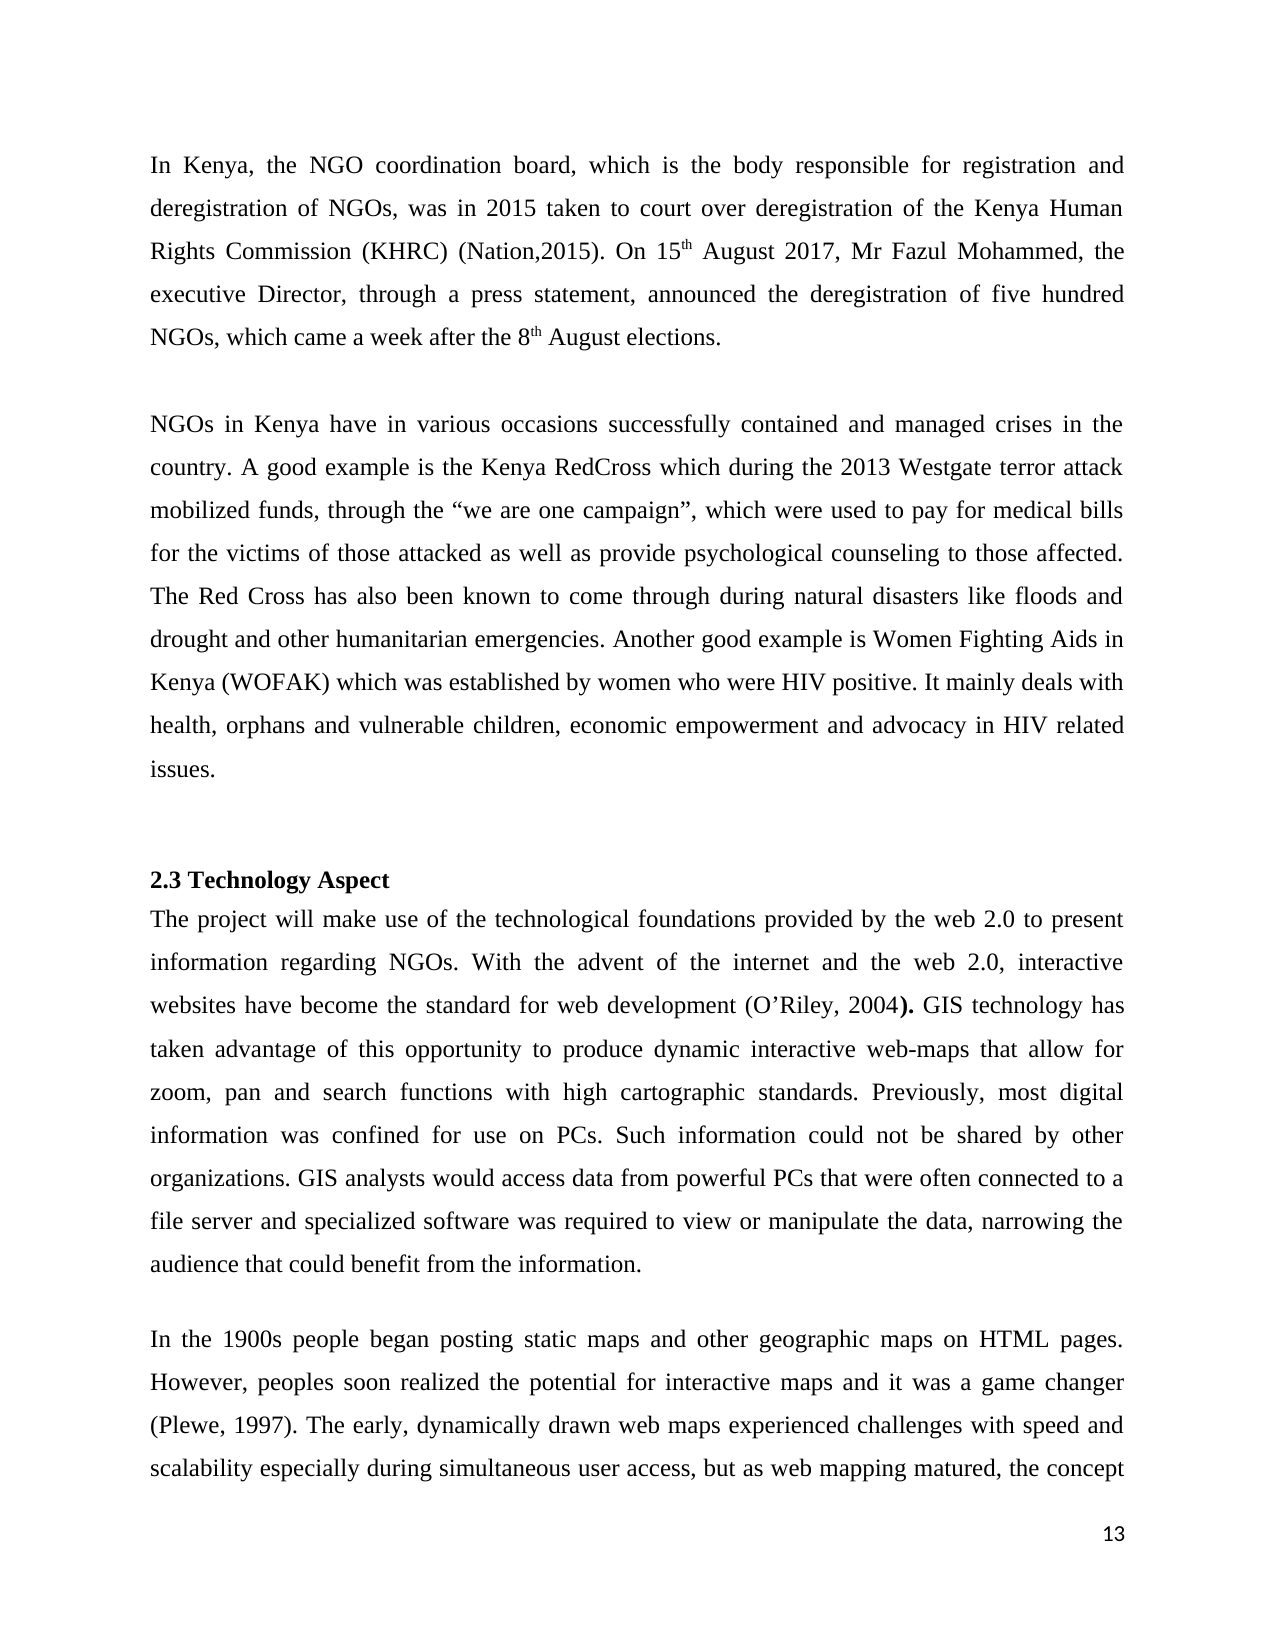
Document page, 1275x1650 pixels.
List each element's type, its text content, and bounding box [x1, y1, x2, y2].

list NGOs in Kenya have in various occasions successfully contained and managed crises in the country. A good example is the Kenya RedCross which during the 2013 Westgate terror attack mobilized funds, through the “we are one campaign”, which were used to pay for medical bills for the victims of those attacked as well as provide psychological counseling to those affected. The Red Cross has also been known to come through during natural disasters like floods and drought and other humanitarian emergencies. Another good example is Women Fighting Aids in Kenya (WOFAK) which was established by women who were HIV positive. It mainly deals with health, orphans and vulnerable children, economic empowerment and advocacy in HIV related issues. [150, 409, 1125, 782]
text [150, 1324, 1125, 1482]
text The project will make use of the technological foundations provided by the web 2.0 to present information regarding NGOs. With the advent of the internet and the web 2.0, interactive websites have become the standard for web development (O’Riley, 2004). GIS technology has taken advantage of this opportunity to produce dynamic interactive web-maps that allow for zoom, pan and search functions with high cartographic standards. Previously, most digital information was confined for use on PCs. Such information could not be shared by other organizations. GIS analysts would access data from powerful PCs that were often connected to a file server and specialized software was required to view or manipulate the data, narrowing the audience that could benefit from the information. [150, 904, 1125, 1278]
subtitle 2.3 Technology Aspect [150, 865, 1125, 894]
list In Kenya, the NGO coordination board, which is the body responsible for registration and deregistration of NGOs, was in 2015 taken to court over deregistration of the Kenya Human Rights Commission (KHRC) (Nation,2015). On 15th August 2017, Mr Fazul Mohammed, the executive Director, through a press statement, announced the deregistration of five hundred NGOs, which came a week after the 8th August elections. [150, 150, 1125, 351]
